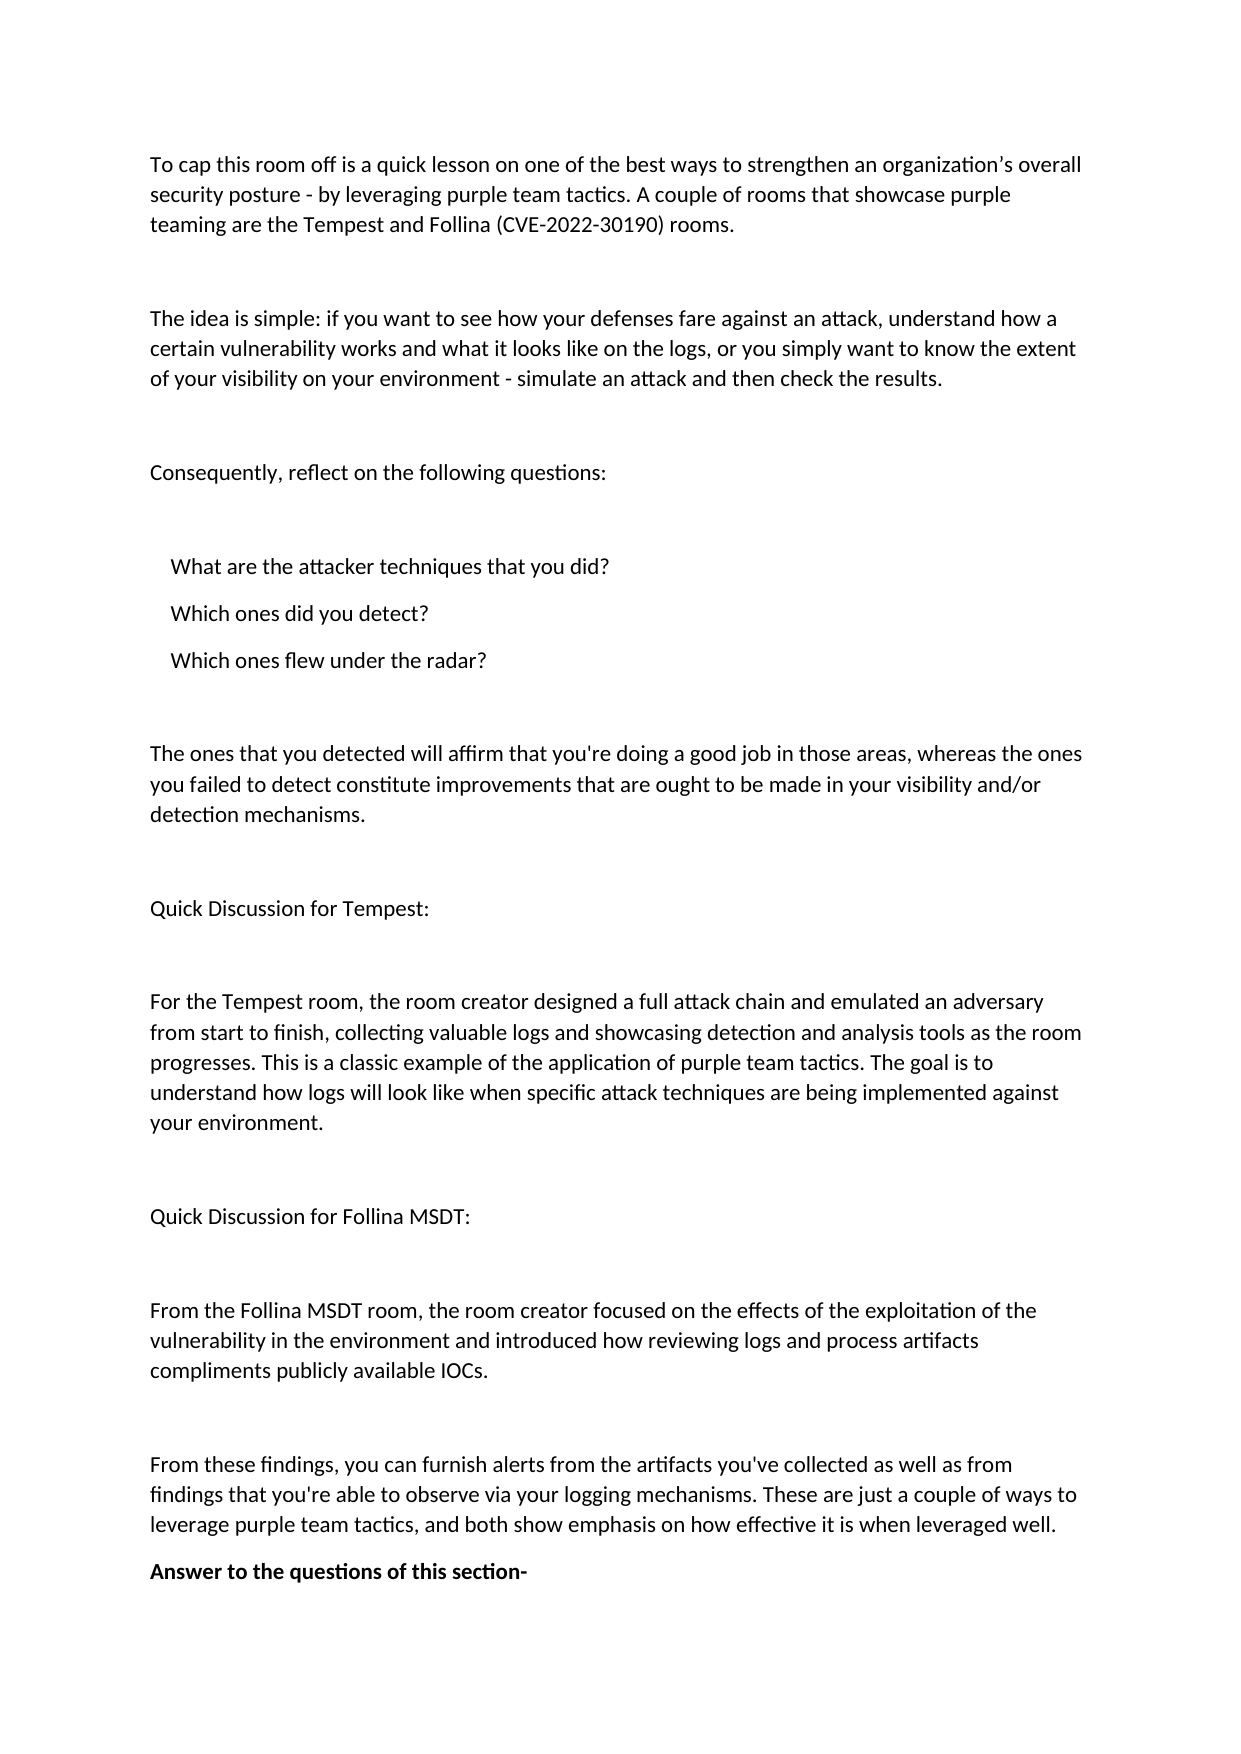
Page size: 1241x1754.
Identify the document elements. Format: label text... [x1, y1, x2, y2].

text Quick Discussion for Tempest: [150, 894, 1090, 922]
text Which ones did you detect? [150, 599, 1090, 627]
text From the Follina MSDT room, the room creator focused on the effects of the exploitation of the vulnerability in the environment and introduced how reviewing logs and process artifacts compliments publicly available IOCs. [150, 1296, 1090, 1384]
text From these findings, you can furnish alerts from the artifacts you've collected as well as from findings that you're able to observe via your logging mechanisms. These are just a couple of ways to leverage purple team tactics, and both show emphasis on how effective it is when leveraged well. [150, 1450, 1090, 1538]
text What are the attacker techniques that you did? [150, 552, 1090, 580]
text Answer to the questions of this section- [150, 1557, 1090, 1585]
text Quick Discussion for Follina MSDT: [150, 1202, 1090, 1230]
text The ones that you detected will affirm that you're doing a good job in those areas, whereas the ones you failed to detect constitute improvements that are ought to be made in your visibility and/or detection mechanisms. [150, 739, 1090, 828]
text Consequently, reflect on the following questions: [150, 458, 1090, 486]
text The idea is simple: if you want to see how your defenses fare against an attack, understand how a certain vulnerability works and what it looks like on the logs, or you simply want to know the extent of your visibility on your environment - simulate an attack and then check the results. [150, 304, 1090, 393]
text To cap this room off is a quick lesson on one of the best ways to strengthen an organization’s overall security posture - by leveraging purple team tactics. A couple of rooms that showcase purple teaming are the Tempest and Follina (CVE-2022-30190) rooms. [150, 150, 1090, 238]
text For the Tempest room, the room creator designed a full attack chain and emulated an adversary from start to finish, collecting valuable logs and showcasing detection and analysis tools as the room progresses. This is a classic example of the application of purple team tactics. The goal is to understand how logs will look like when specific attack techniques are being implemented against your environment. [150, 987, 1090, 1136]
text Which ones flew under the radar? [150, 646, 1090, 674]
